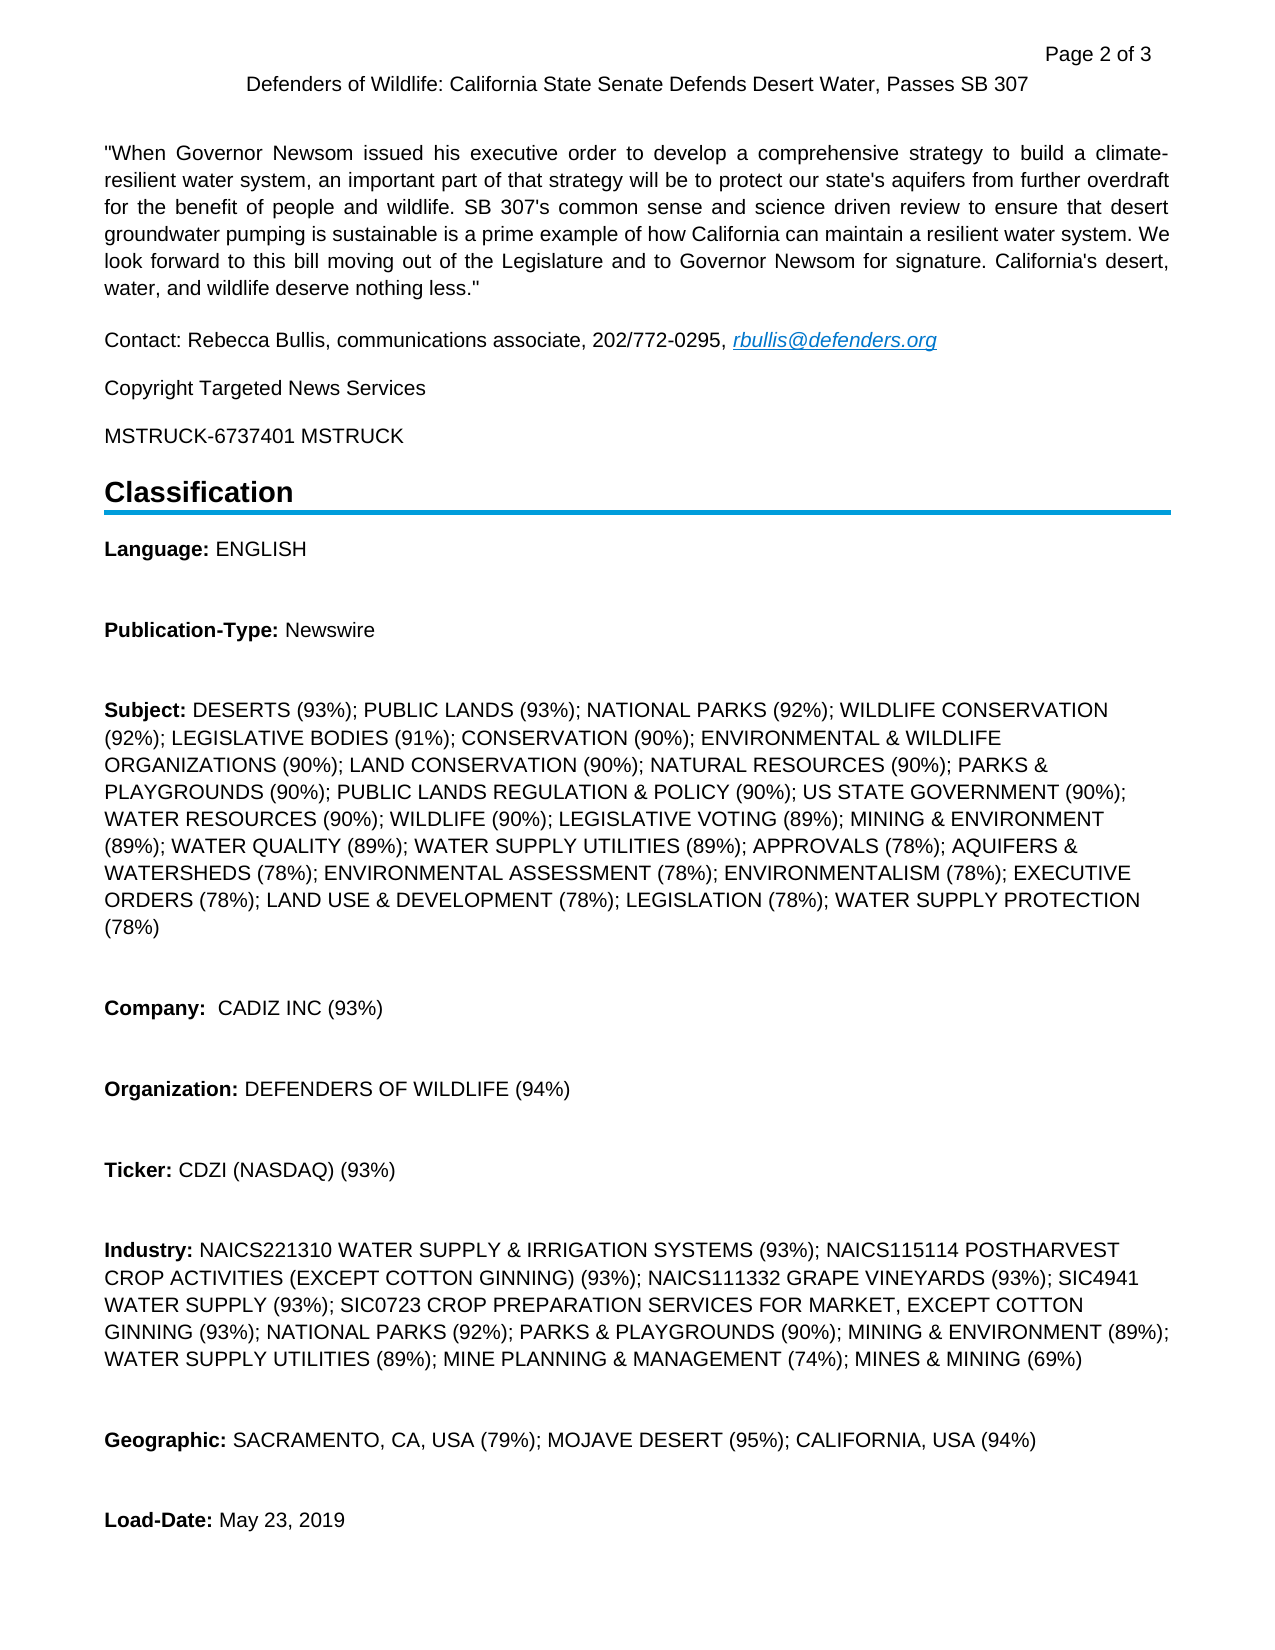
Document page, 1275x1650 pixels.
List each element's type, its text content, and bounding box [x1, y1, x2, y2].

text Classification [104, 473, 1171, 508]
text MSTRUCK-6737401 MSTRUCK [104, 421, 1171, 448]
text Company: CADIZ INC (93%) [104, 964, 1171, 1020]
text Ticker: CDZI (NASDAQ) (93%) [104, 1126, 1171, 1181]
text Copyright Targeted News Services [104, 373, 1171, 400]
text Publication-Type: Newswire [104, 586, 1171, 641]
text Load-Date: May 23, 2019 [104, 1476, 1171, 1532]
text Subject: DESERTS (93%); PUBLIC LANDS (93%); NATIONAL PARKS (92%); WILDLIFE CONSERVATION (92%); LEGISLATIVE BODIES (91%); CONSERVATION (90%); ENVIRONMENTAL & WILDLIFE ORGANIZATIONS (90%); LAND CONSERVATION (90%); NATURAL RESOURCES (90%); PARKS & PLAYGROUNDS (90%); PUBLIC LANDS REGULATION & POLICY (90%); US STATE GOVERNMENT (90%); WATER RESOURCES (90%); WILDLIFE (90%); LEGISLATIVE VOTING (89%); MINING & ENVIRONMENT (89%); WATER QUALITY (89%); WATER SUPPLY UTILITIES (89%); APPROVALS (78%); AQUIFERS & WATERSHEDS (78%); ENVIRONMENTAL ASSESSMENT (78%); ENVIRONMENTALISM (78%); EXECUTIVE ORDERS (78%); LAND USE & DEVELOPMENT (78%); LEGISLATION (78%); WATER SUPPLY PROTECTION (78%) [104, 666, 1171, 939]
text Organization: DEFENDERS OF WILDLIFE (94%) [104, 1045, 1171, 1101]
text Language: ENGLISH [104, 533, 1171, 561]
text Geographic: SACRAMENTO, CA, USA (79%); MOJAVE DESERT (95%); CALIFORNIA, USA (94%) [104, 1396, 1171, 1451]
text Contact: Rebecca Bullis, communications associate, 202/772-0295, rbullis@defenders.org [104, 325, 1171, 352]
text "When Governor Newsom issued his executive order to develop a comprehensive strategy to build a climate-resilient water system, an important part of that strategy will be to protect our state's aquifers from further overdraft for the benefit of people and wildlife. SB 307's common sense and science driven review to ensure that desert groundwater pumping is sustainable is a prime example of how California can maintain a resilient water system. We look forward to this bill moving out of the Legislature and to Governor Newsom for signature. California's desert, water, and wildlife deserve nothing less." [104, 137, 1171, 300]
text Industry: NAICS221310 WATER SUPPLY & IRRIGATION SYSTEMS (93%); NAICS115114 POSTHARVEST CROP ACTIVITIES (EXCEPT COTTON GINNING) (93%); NAICS111332 GRAPE VINEYARDS (93%); SIC4941 WATER SUPPLY (93%); SIC0723 CROP PREPARATION SERVICES FOR MARKET, EXCEPT COTTON GINNING (93%); NATIONAL PARKS (92%); PARKS & PLAYGROUNDS (90%); MINING & ENVIRONMENT (89%); WATER SUPPLY UTILITIES (89%); MINE PLANNING & MANAGEMENT (74%); MINES & MINING (69%) [104, 1206, 1171, 1371]
